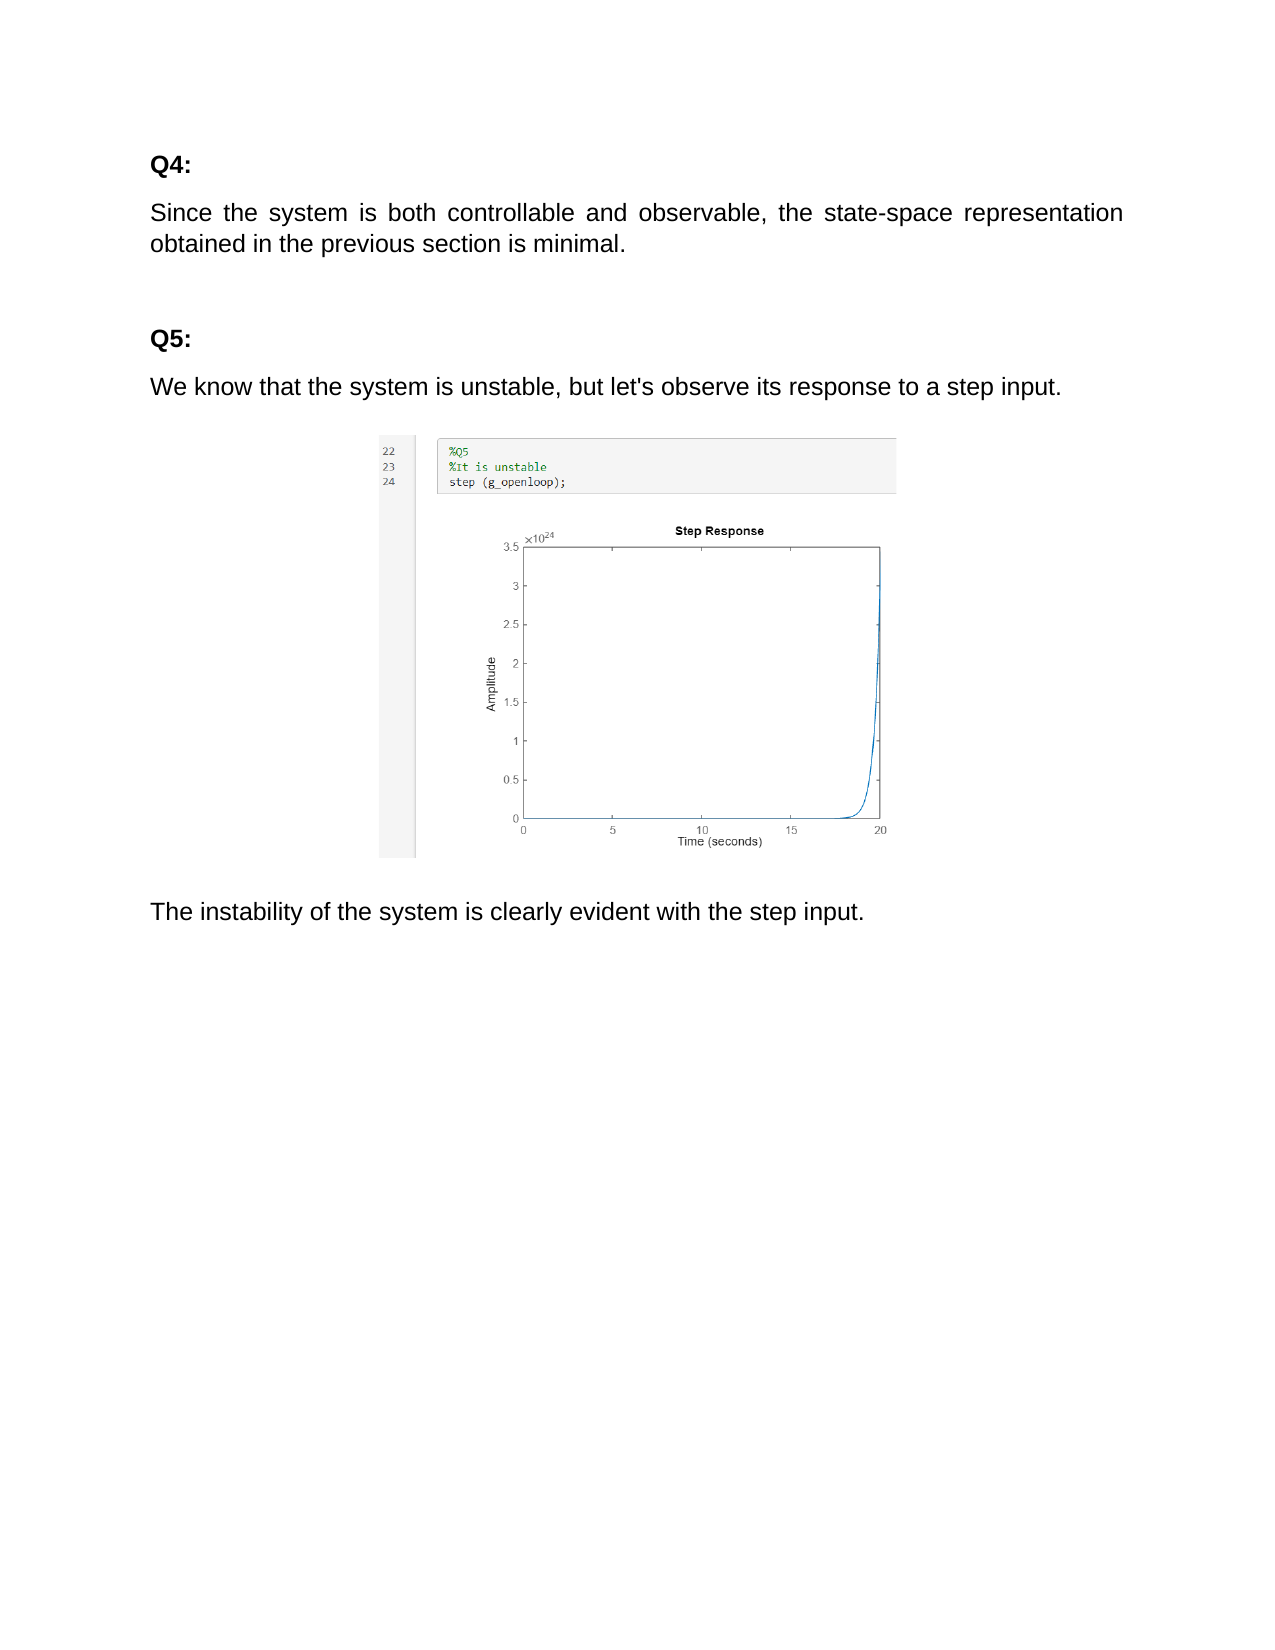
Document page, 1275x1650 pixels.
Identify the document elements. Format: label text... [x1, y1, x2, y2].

text Q5: [150, 324, 1125, 353]
text We know that the system is unstable, but let's observe its response to a step input. [150, 372, 1125, 401]
text Q4: [150, 150, 1125, 179]
picture [378, 435, 897, 858]
text Since the system is both controllable and observable, the state-space representation obtained in the previous section is minimal. [150, 198, 1125, 257]
text The instability of the system is clearly evident with the step input. [150, 897, 1125, 925]
